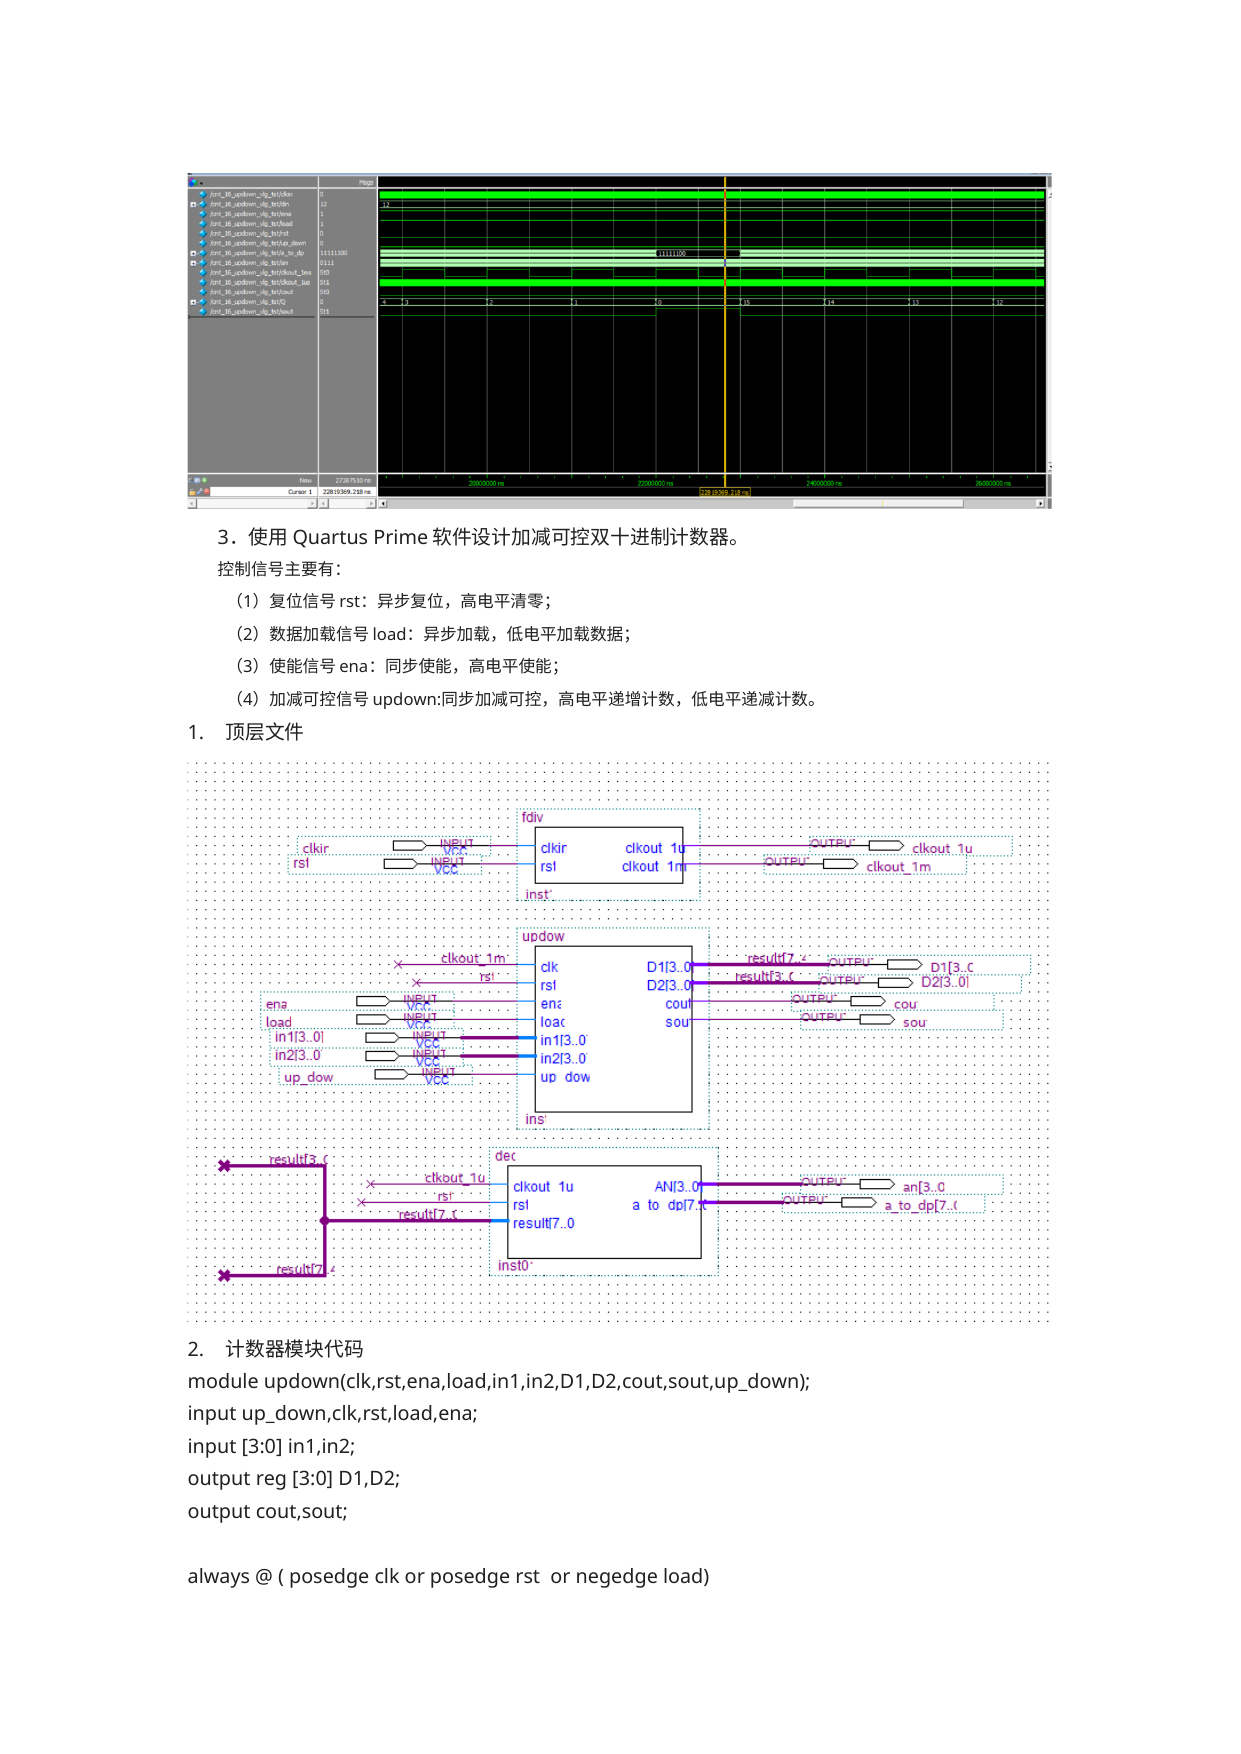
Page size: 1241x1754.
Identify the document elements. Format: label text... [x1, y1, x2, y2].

text （4）加减可控信号updown:同步加减可控，高电平递增计数，低电平递减计数。 [217, 682, 1053, 714]
text （2）数据加载信号load：异步加载，低电平加载数据； [217, 617, 1053, 649]
list 计数器模块代码 [187, 1332, 1053, 1364]
list input up_down,clk,rst,load,ena; [187, 1397, 1053, 1429]
picture [187, 757, 1053, 1322]
text 控制信号主要有： [217, 552, 1053, 584]
text （3）使能信号ena：同步使能，高电平使能； [217, 649, 1053, 682]
text （1）复位信号rst：异步复位，高电平清零； [217, 584, 1053, 617]
text 3．使用Quartus Prime软件设计加减可控双十进制计数器。 [217, 519, 1053, 552]
list output reg [3:0] D1,D2; [187, 1462, 1053, 1494]
list input [3:0] in1,in2; [187, 1429, 1053, 1462]
list module updown(clk,rst,ena,load,in1,in2,D1,D2,cout,sout,up_down); [187, 1364, 1053, 1397]
picture [187, 173, 1052, 509]
list always @ ( posedge clk or posedge rst or negedge load) [187, 1559, 1053, 1592]
list 顶层文件 [187, 714, 1053, 747]
list output cout,sout; [187, 1494, 1053, 1527]
